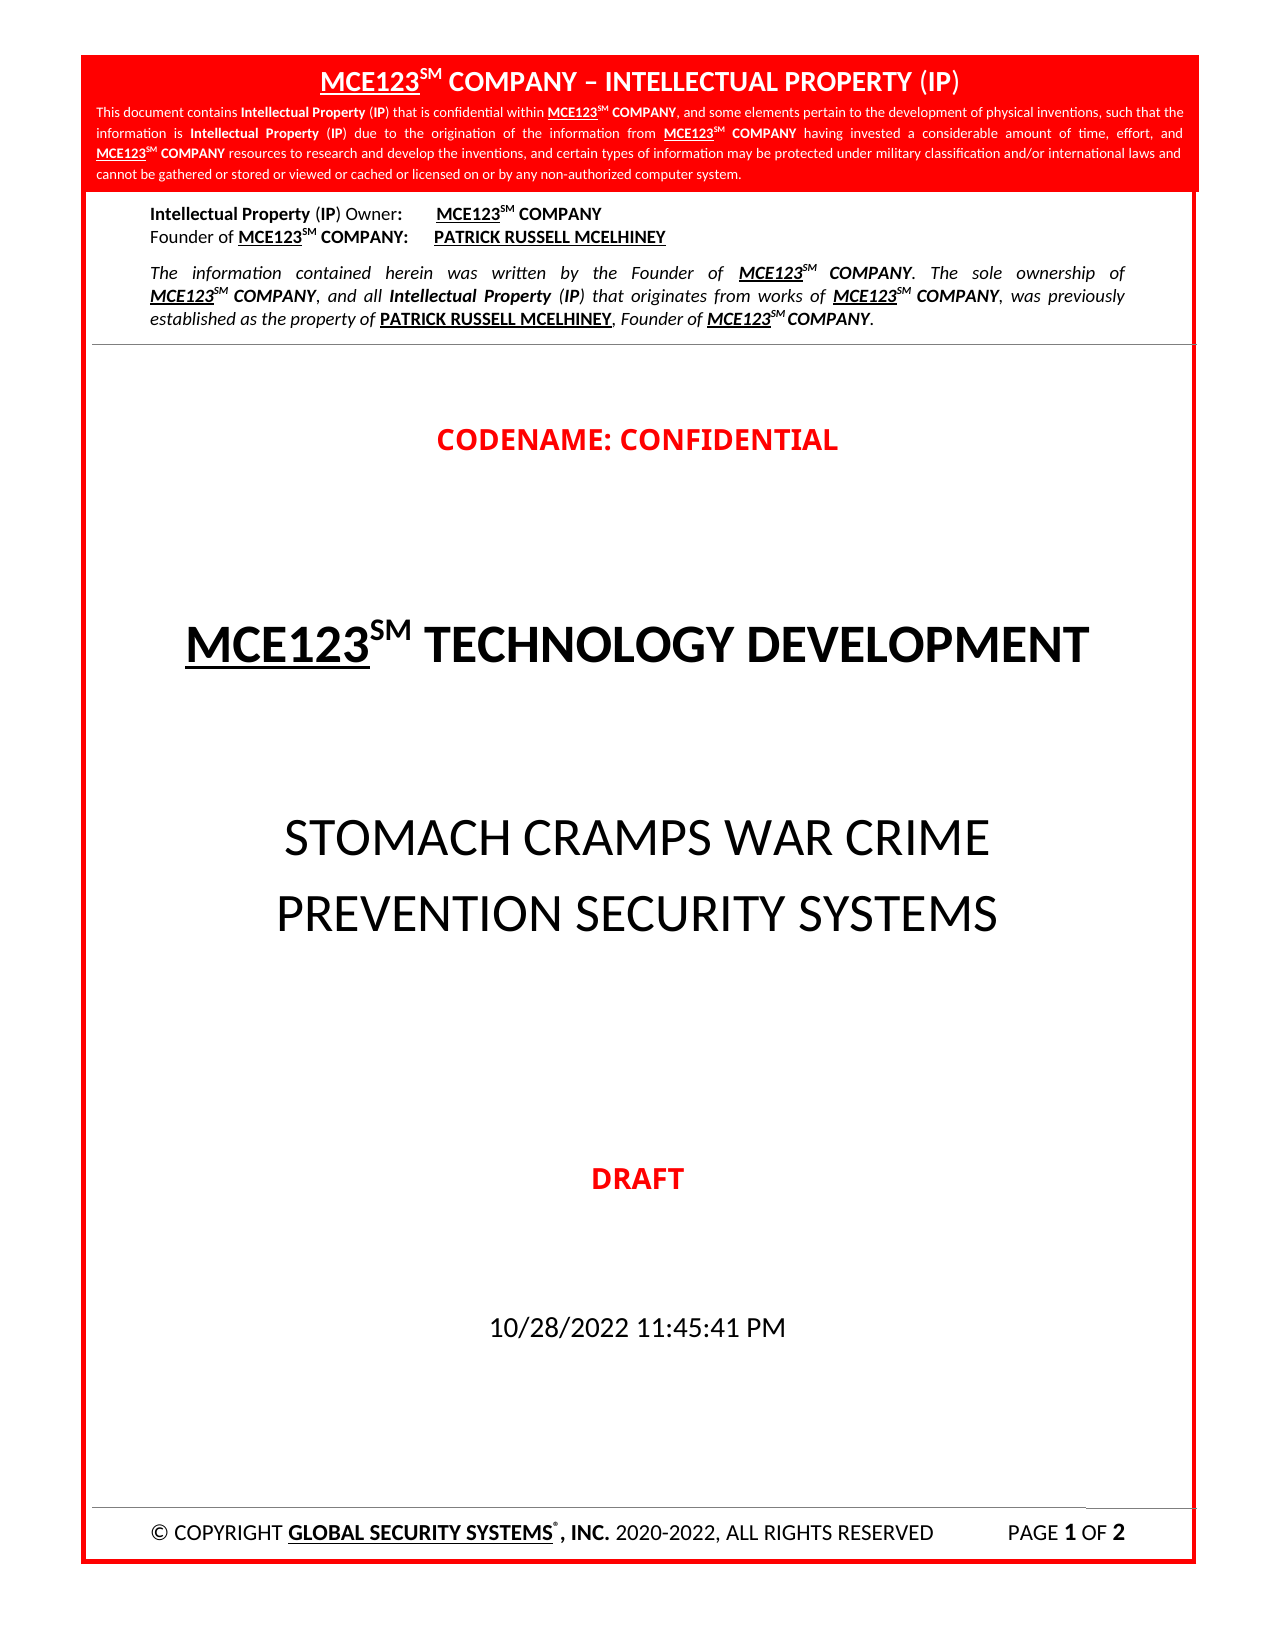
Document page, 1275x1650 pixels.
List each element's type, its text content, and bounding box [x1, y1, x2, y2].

text DRAFT [150, 1158, 1125, 1198]
text MCE123SM TECHNOLOGY DEVELOPMENT [150, 609, 1125, 676]
text 10/28/2022 11:45:41 PM [150, 1309, 1125, 1345]
text CODENAME: CONFIDENTIAL [150, 419, 1125, 459]
text STOMACH CRAMPS WAR CRIME PREVENTION SECURITY SYSTEMS [150, 803, 1125, 945]
